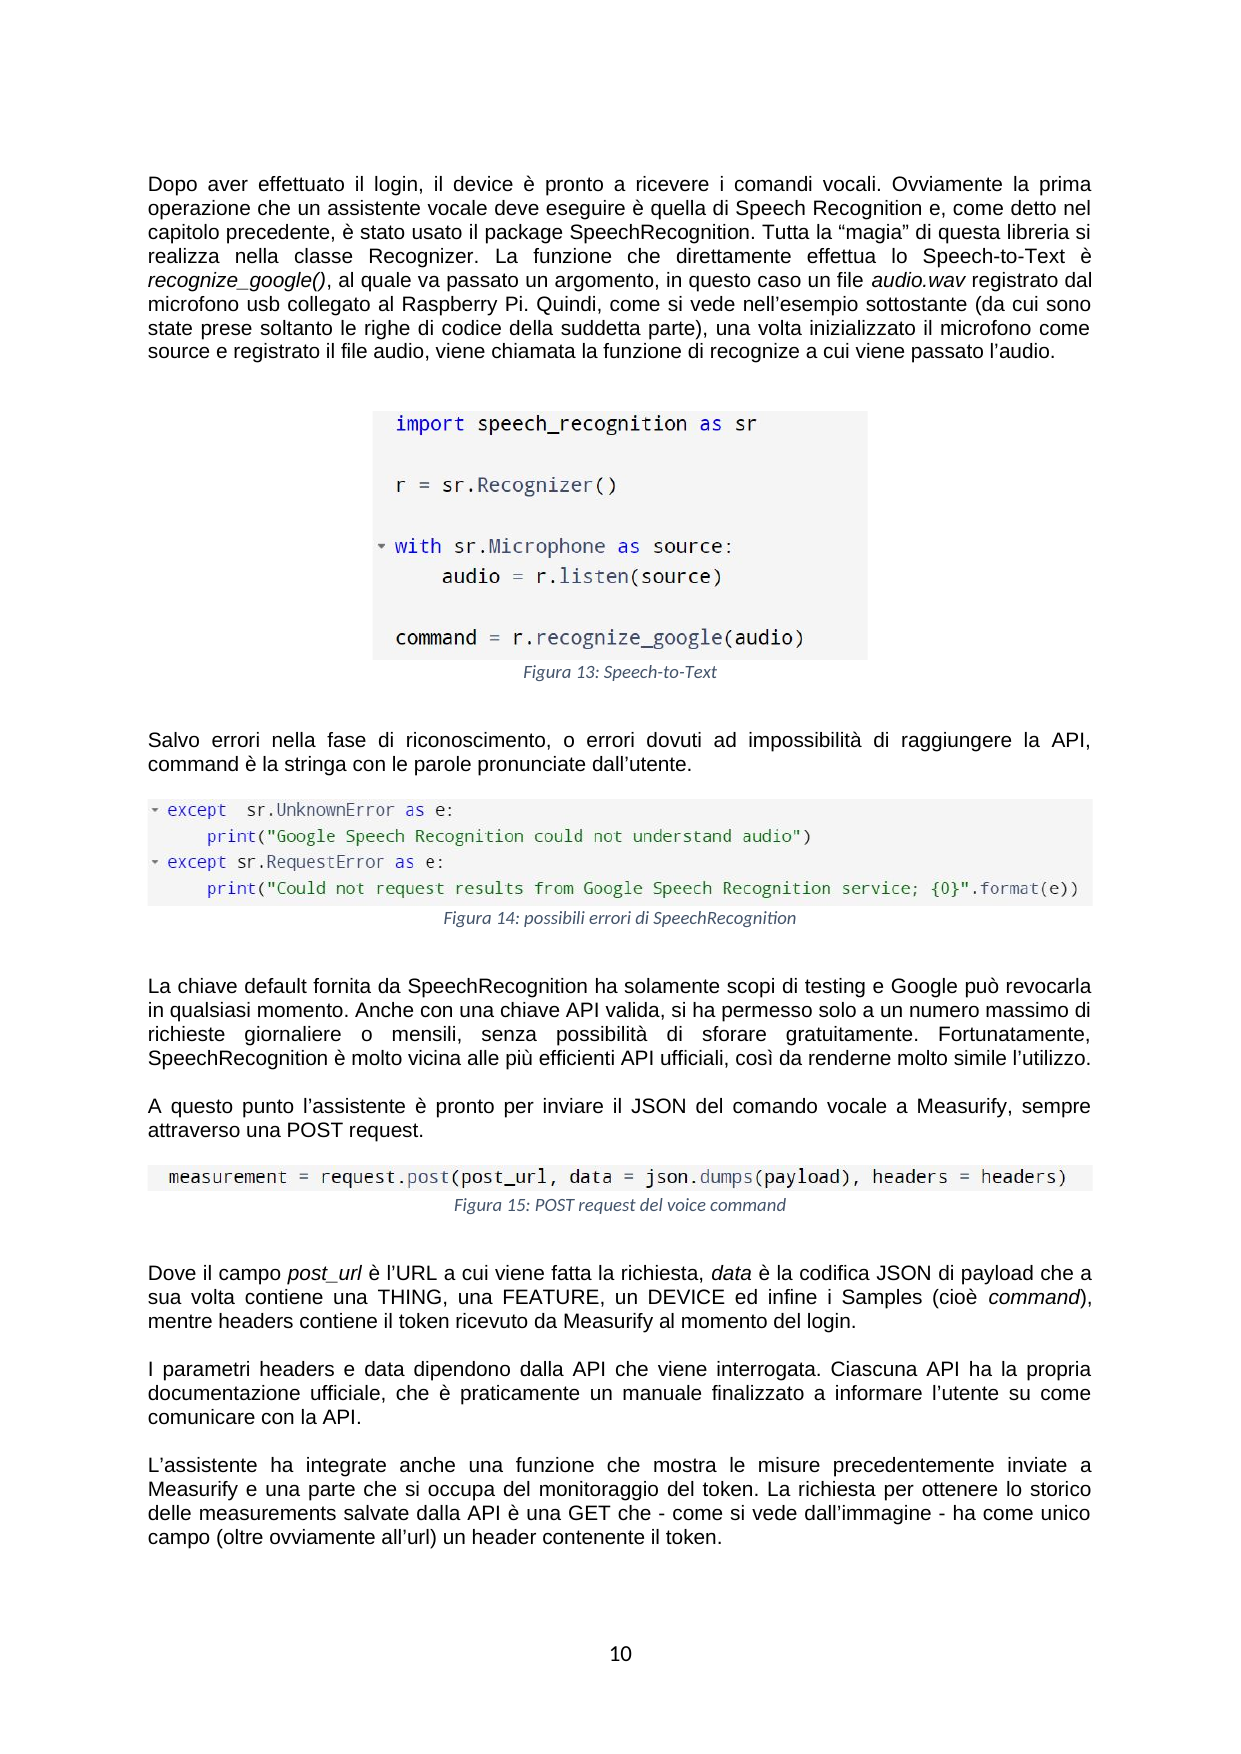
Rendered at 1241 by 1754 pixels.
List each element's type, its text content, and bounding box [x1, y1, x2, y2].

text Figura 15: POST request del voice command [148, 1193, 1092, 1216]
list Dopo aver effettuato il login, il device è pronto a ricevere i comandi vocali. Ovviamente la prima operazione che un assistente vocale deve eseguire è quella di Speech Recognition e, come detto nel capitolo precedente, è stato usato il package SpeechRecognition. Tutta la “magia” di questa libreria si realizza nella classe Recognizer. La funzione che direttamente effettua lo Speech-to-Text è recognize_google(), al quale va passato un argomento, in questo caso un file audio.wav registrato dal microfono usb collegato al Raspberry Pi. Quindi, come si vede nell’esempio sottostante (da cui sono state prese soltanto le righe di codice della suddetta parte), una volta inizializzato il microfono come source e registrato il file audio, viene chiamata la funzione di recognize a cui viene passato l’audio. [148, 172, 1092, 363]
text Dove il campo post_url è l’URL a cui viene fatta la richiesta, data è la codifica JSON di payload che a sua volta contiene una THING, una FEATURE, un DEVICE ed infine i Samples (cioè command), mentre headers contiene il token ricevuto da Measurify al momento del login. [148, 1261, 1092, 1333]
text Salvo errori nella fase di riconoscimento, o errori dovuti ad impossibilità di raggiungere la API, command è la stringa con le parole pronunciate dall’utente. [148, 728, 1092, 776]
text I parametri headers e data dipendono dalla API che viene interrogata. Ciascuna API ha la propria documentazione ufficiale, che è praticamente un manuale finalizzato a informare l’utente su come comunicare con la API. [148, 1357, 1092, 1429]
text La chiave default fornita da SpeechRecognition ha solamente scopi di testing e Google può revocarla in qualsiasi momento. Anche con una chiave API valida, si ha permesso solo a un numero massimo di richieste giornaliere o mensili, senza possibilità di sforare gratuitamente. Fortunatamente, SpeechRecognition è molto vicina alle più efficienti API ufficiali, così da renderne molto simile l’utilizzo. [148, 974, 1092, 1069]
text A questo punto l’assistente è pronto per inviare il JSON del comando vocale a Measurify, sempre attraverso una POST request. [148, 1093, 1092, 1141]
picture [147, 799, 1093, 906]
text L’assistente ha integrate anche una funzione che mostra le misure precedentemente inviate a Measurify e una parte che si occupa del monitoraggio del token. La richiesta per ottenere lo storico delle measurements salvate dalla API è una GET che - come si vede dall’immagine - ha come unico campo (oltre ovviamente all’url) un header contenente il token. [148, 1453, 1092, 1548]
picture [372, 411, 868, 660]
picture [147, 1165, 1093, 1191]
